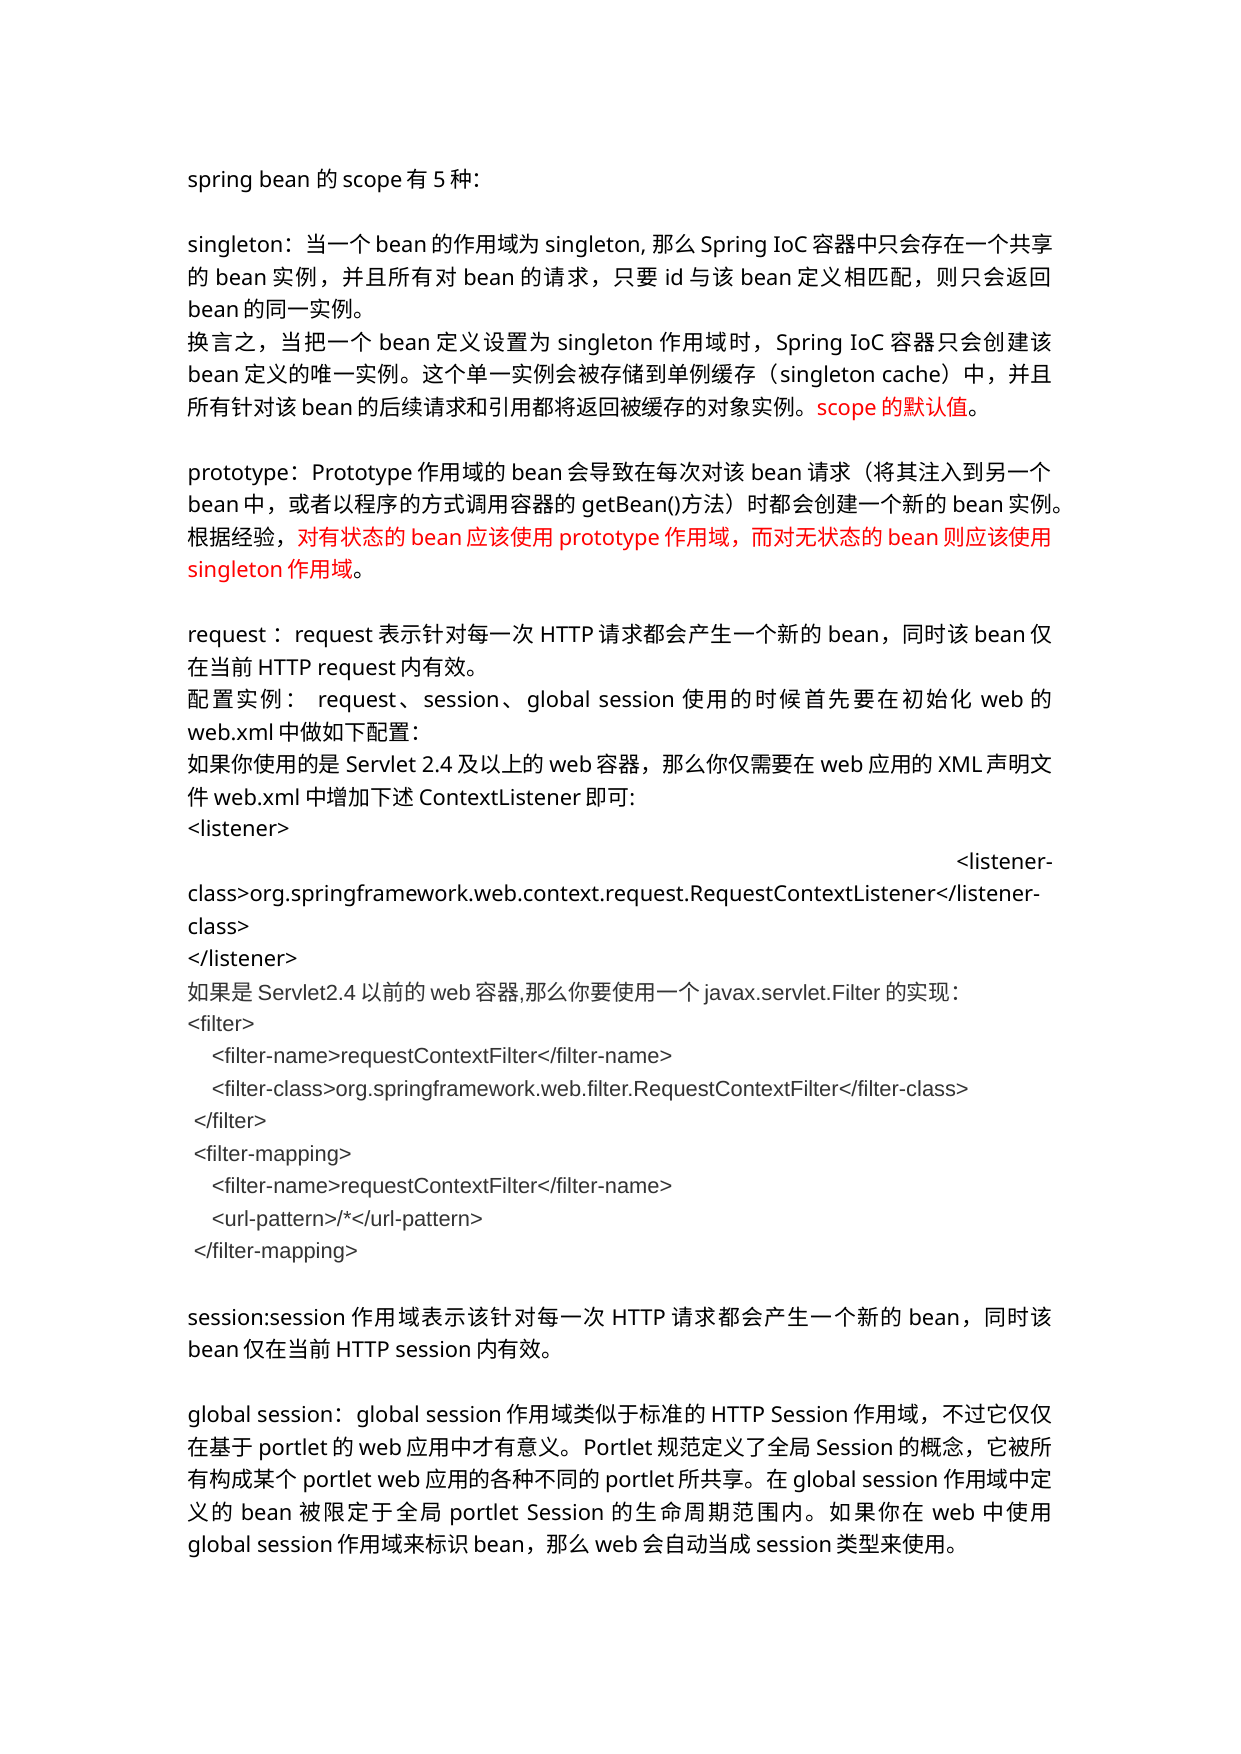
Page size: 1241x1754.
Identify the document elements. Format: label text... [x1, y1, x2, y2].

text 如果是Servlet2.4以前的web容器,那么你要使用一个javax.servlet.Filter的实现： [187, 974, 1053, 1007]
text spring bean 的scope有5种： [187, 162, 1053, 194]
text prototype：Prototype作用域的bean会导致在每次对该bean请求（将其注入到另一个bean中，或者以程序的方式调用容器的getBean()方法）时都会创建一个新的bean实例。根据经验，对有状态的bean应该使用prototype作用域，而对无状态的bean则应该使用singleton作用域。 [187, 454, 1053, 584]
text global session：global session作用域类似于标准的HTTP Session作用域，不过它仅仅在基于portlet的web应用中才有意义。Portlet规范定义了全局Session的概念，它被所有构成某个 portlet web应用的各种不同的portlet所共享。在global session作用域中定义的bean被限定于全局portlet Session的生命周期范围内。如果你在web中使用global session作用域来标识bean，那么web会自动当成session类型来使用。 [187, 1397, 1053, 1559]
text singleton：当一个bean的作用域为singleton, 那么Spring IoC容器中只会存在一个共享的bean实例，并且所有对bean的请求，只要id与该bean定义相匹配，则只会返回bean的同一实例。 [187, 227, 1053, 324]
text request ：request表示针对每一次HTTP请求都会产生一个新的bean，同时该bean仅在当前HTTP request内有效。 [187, 617, 1053, 682]
text session:session作用域表示该针对每一次HTTP请求都会产生一个新的bean，同时该bean仅在当前HTTP session内有效。 [187, 1299, 1053, 1364]
text 如果你使用的是Servlet 2.4及以上的web容器，那么你仅需要在web应用的XML声明文件web.xml中增加下述ContextListener即可: ‍<listener> <listener-class>org.springframework.web.context.request.RequestContextListener</listener-class> </listener> [187, 747, 1053, 974]
text 换言之，当把一个bean定义设置为singleton作用域时，Spring IoC容器只会创建该bean定义的唯一实例。这个单一实例会被存储到单例缓存（singleton cache）中，并且所有针对该bean的后续请求和引用都将返回被缓存的对象实例。scope的默认值。 [187, 324, 1053, 422]
text <filter> <filter-name>requestContextFilter</filter-name> <filter-class>org.springframework.web.filter.RequestContextFilter</filter-class> </filter> <filter-mapping> <filter-name>requestContextFilter</filter-name> <url-pattern>/*</url-pattern> </filter-mapping> [187, 1007, 1053, 1267]
text 配置实例： request、session、global session使用的时候首先要在初始化web的web.xml中做如下配置： [187, 682, 1053, 747]
